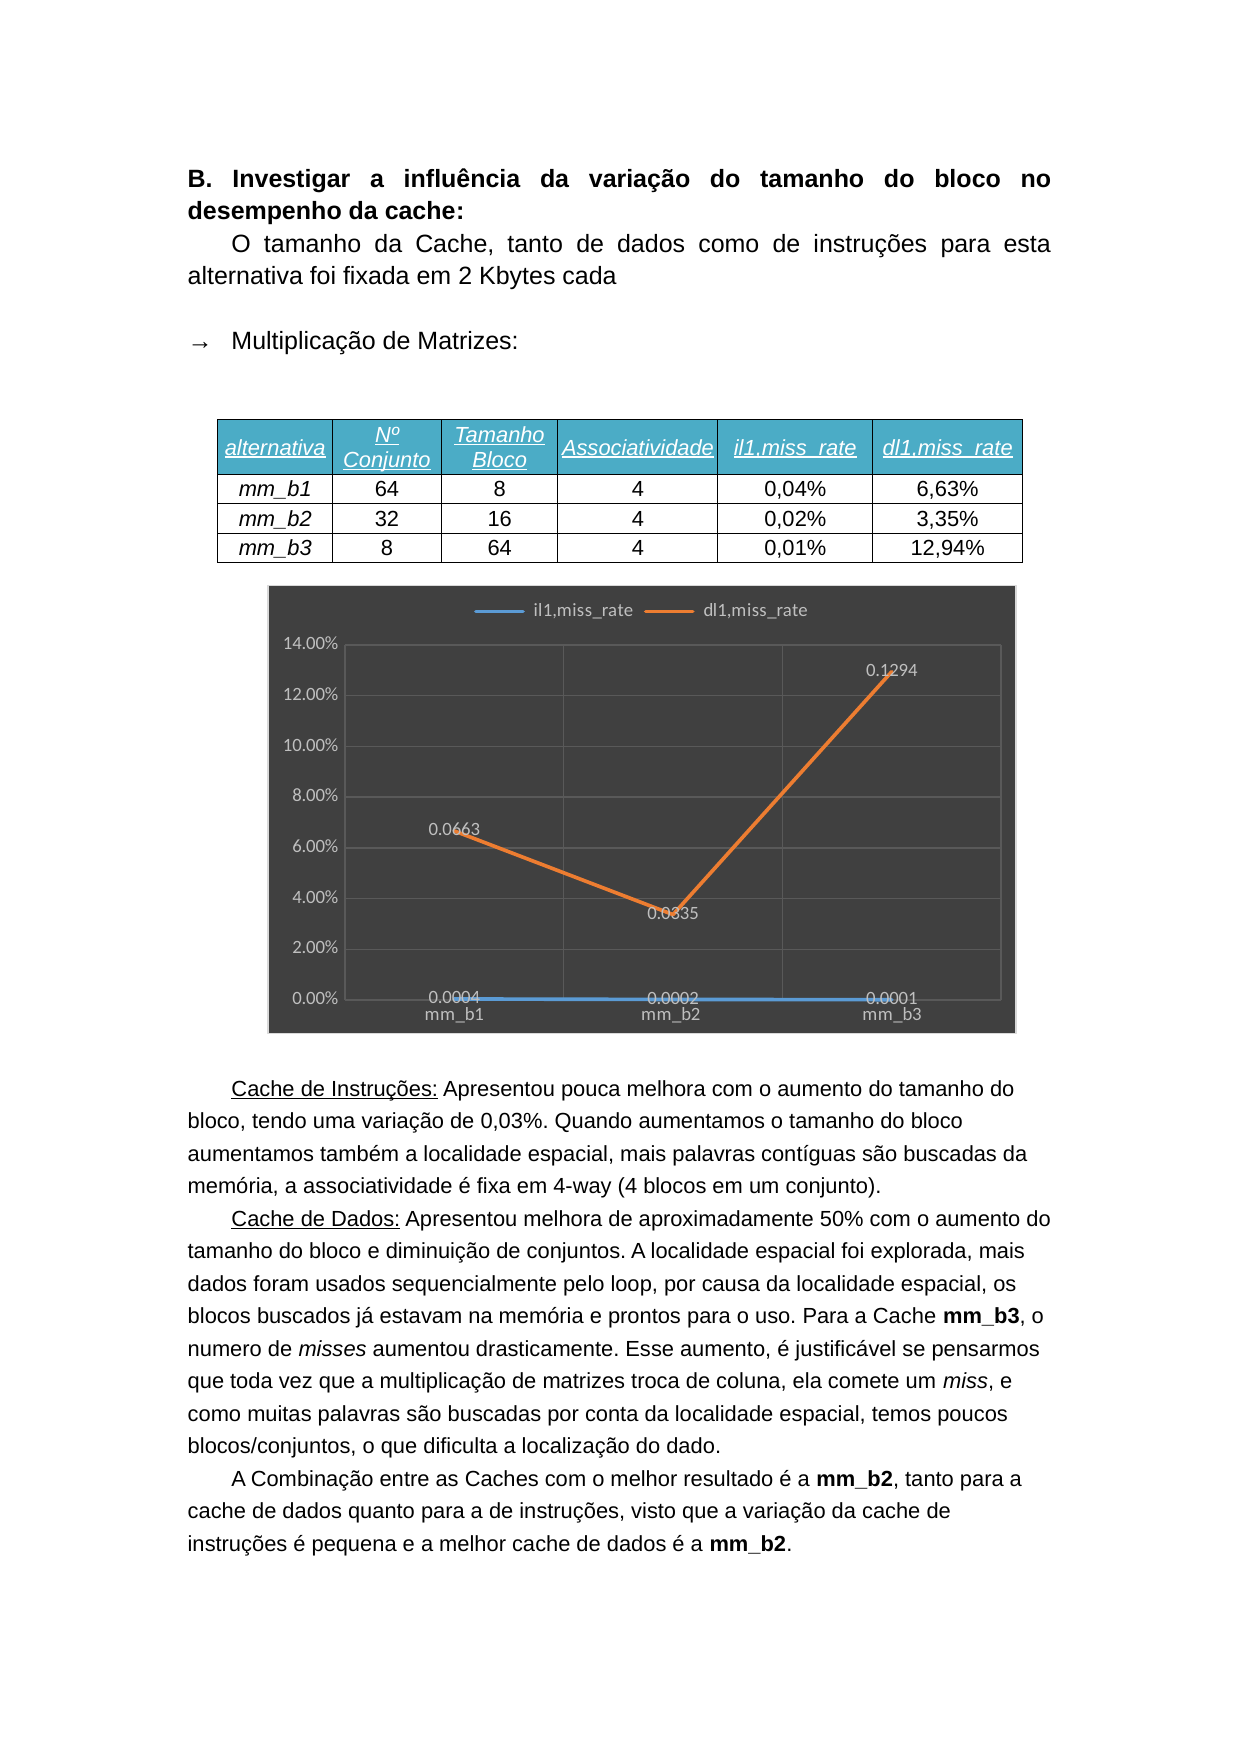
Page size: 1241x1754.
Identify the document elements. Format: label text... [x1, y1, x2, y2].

table_cell 64 [333, 475, 441, 503]
table_cell 12,94% [873, 534, 1022, 562]
table_cell 64 [442, 534, 557, 562]
table_cell 4 [558, 534, 717, 562]
table_cell mm_b1 [218, 475, 332, 503]
table_cell 8 [333, 534, 441, 562]
table_cell 0,04% [718, 475, 872, 503]
text B. Investigar a influência da variação do tamanho do bloco no desempenho da cache: [187, 162, 1053, 227]
text Cache de Instruções: Apresentou pouca melhora com o aumento do tamanho do bloco, tendo uma variação de 0,03%. Quando aumentamos o tamanho do bloco aumentamos também a localidade espacial, mais palavras contíguas são buscadas da memória, a associatividade é fixa em 4-way (4 blocos em um conjunto). [187, 1072, 1053, 1202]
table_header alternativa [218, 420, 332, 474]
text A Combinação entre as Caches com o melhor resultado é a mm_b2, tanto para a cache de dados quanto para a de instruções, visto que a variação da cache de instruções é pequena e a melhor cache de dados é a mm_b2. [187, 1462, 1053, 1559]
table_cell mm_b3 [218, 534, 332, 562]
table_cell 16 [442, 504, 557, 532]
table_cell 0,01% [718, 534, 872, 562]
table_cell 4 [558, 504, 717, 532]
table_cell 3,35% [873, 504, 1022, 532]
text O tamanho da Cache, tanto de dados como de instruções para esta alternativa foi fixada em 2 Kbytes cada [187, 227, 1053, 292]
table_cell 8 [442, 475, 557, 503]
table_header Associatividade [558, 420, 717, 474]
table_header il1,miss_rate [718, 420, 872, 474]
text Cache de Dados: Apresentou melhora de aproximadamente 50% com o aumento do tamanho do bloco e diminuição de conjuntos. A localidade espacial foi explorada, mais dados foram usados sequencialmente pelo loop, por causa da localidade espacial, os blocos buscados já estavam na memória e prontos para o uso. Para a Cache mm_b3, o numero de misses aumentou drasticamente. Esse aumento, é justificável se pensarmos que toda vez que a multiplicação de matrizes troca de coluna, ela comete um miss, e como muitas palavras são buscadas por conta da localidade espacial, temos poucos blocos/conjuntos, o que dificulta a localização do dado. [187, 1202, 1053, 1462]
table_header dl1,miss_rate [873, 420, 1022, 474]
table_header Nº Conjunto [333, 420, 441, 474]
table_cell 32 [333, 504, 441, 532]
text → Multiplicação de Matrizes: [187, 324, 1053, 357]
table_cell 4 [558, 475, 717, 503]
table_cell mm_b2 [218, 504, 332, 532]
table_cell 0,02% [718, 504, 872, 532]
table_cell 6,63% [873, 475, 1022, 503]
table_header Tamanho Bloco [442, 420, 557, 474]
